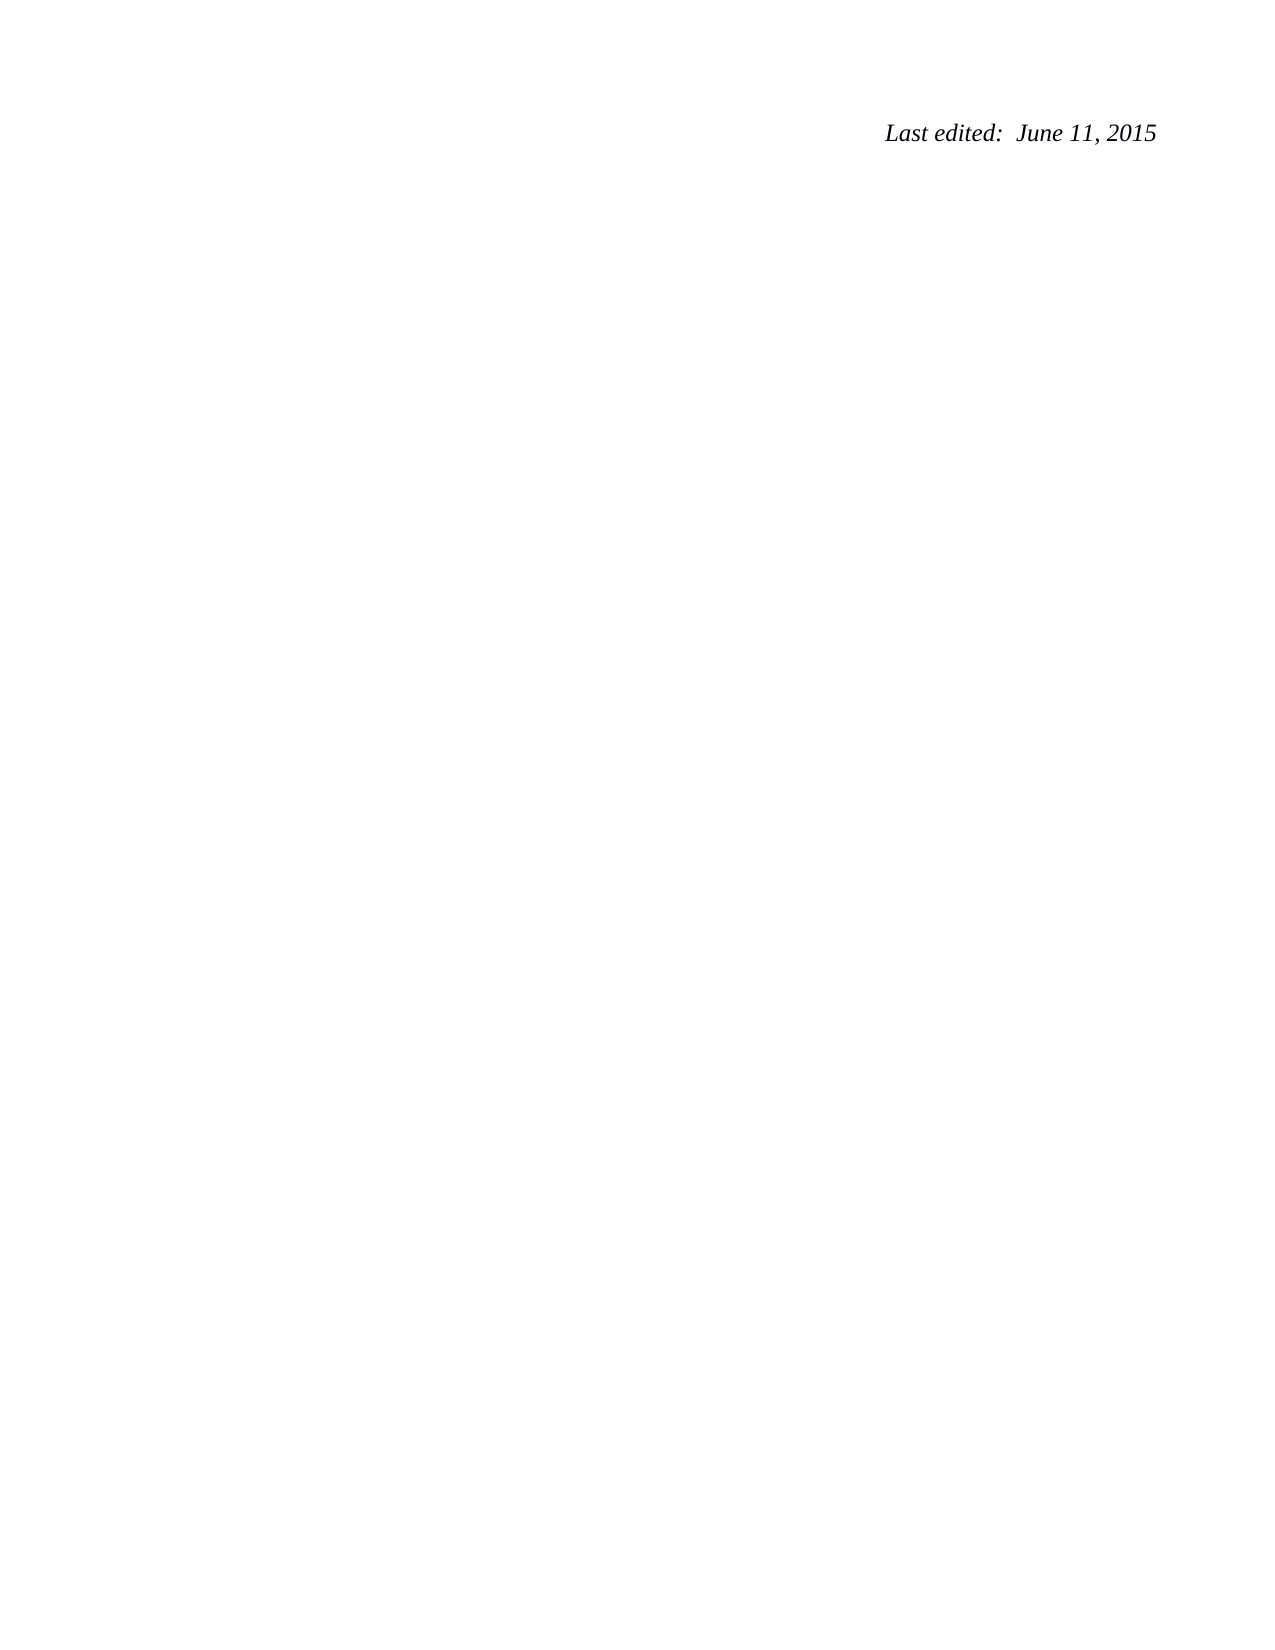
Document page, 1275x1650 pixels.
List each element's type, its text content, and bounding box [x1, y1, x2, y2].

text Last edited: June 11, 2015 [118, 118, 1157, 147]
